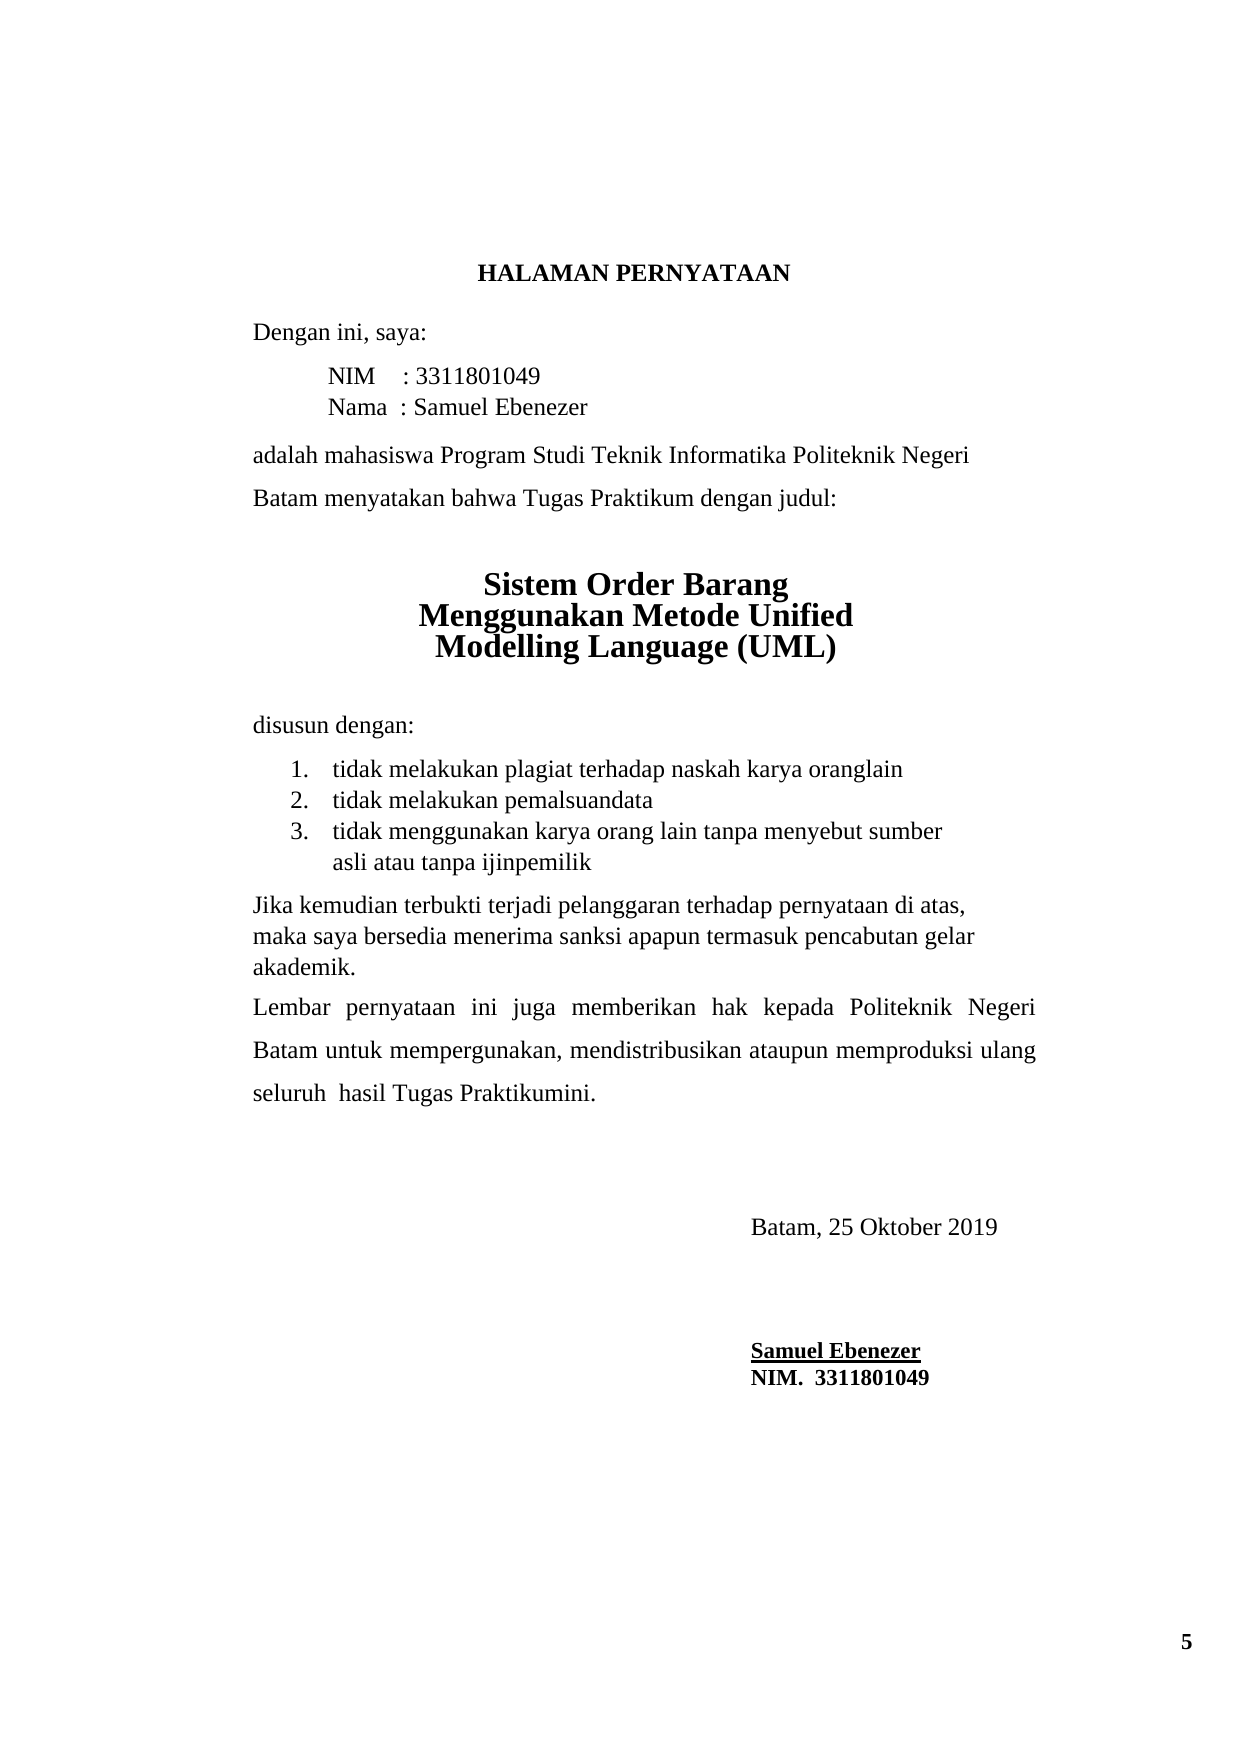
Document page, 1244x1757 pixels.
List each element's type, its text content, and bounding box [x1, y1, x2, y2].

text Samuel Ebenezer NIM. 3311801049 [751, 1337, 1158, 1390]
text Dengan ini, saya: [253, 317, 1158, 346]
picture [1176, 1627, 1208, 1657]
text Nama : Samuel Ebenezer [328, 392, 1158, 421]
text Lembar pernyataan ini juga memberikan hak kepada Politeknik Negeri Batam untuk mempergunakan, mendistribusikan ataupun memproduksi ulang seluruh hasil Tugas Praktikumini. [253, 992, 1036, 1107]
text Batam, 25 Oktober 2019 [751, 1212, 1158, 1241]
list tidak menggunakan karya orang lain tanpa menyebut sumber asli atau tanpa ijinpemilik [290, 816, 970, 876]
text NIM : 3311801049 [328, 361, 1158, 389]
text Jika kemudian terbukti terjadi pelanggaran terhadap pernyataan di atas, maka saya bersedia menerima sanksi apapun termasuk pencabutan gelar akademik. [253, 890, 1016, 981]
text Sistem Order Barang Menggunakan Metode Unified Modelling Language (UML) [349, 570, 923, 696]
subtitle HALAMAN PERNYATAAN [354, 258, 914, 287]
list tidak melakukan pemalsuandata [290, 785, 1158, 813]
text adalah mahasiswa Program Studi Teknik Informatika Politeknik Negeri Batam menyatakan bahwa Tugas Praktikum dengan judul: [253, 440, 981, 556]
list tidak melakukan plagiat terhadap naskah karya oranglain [290, 754, 1158, 782]
text disusun dengan: [253, 710, 1158, 739]
